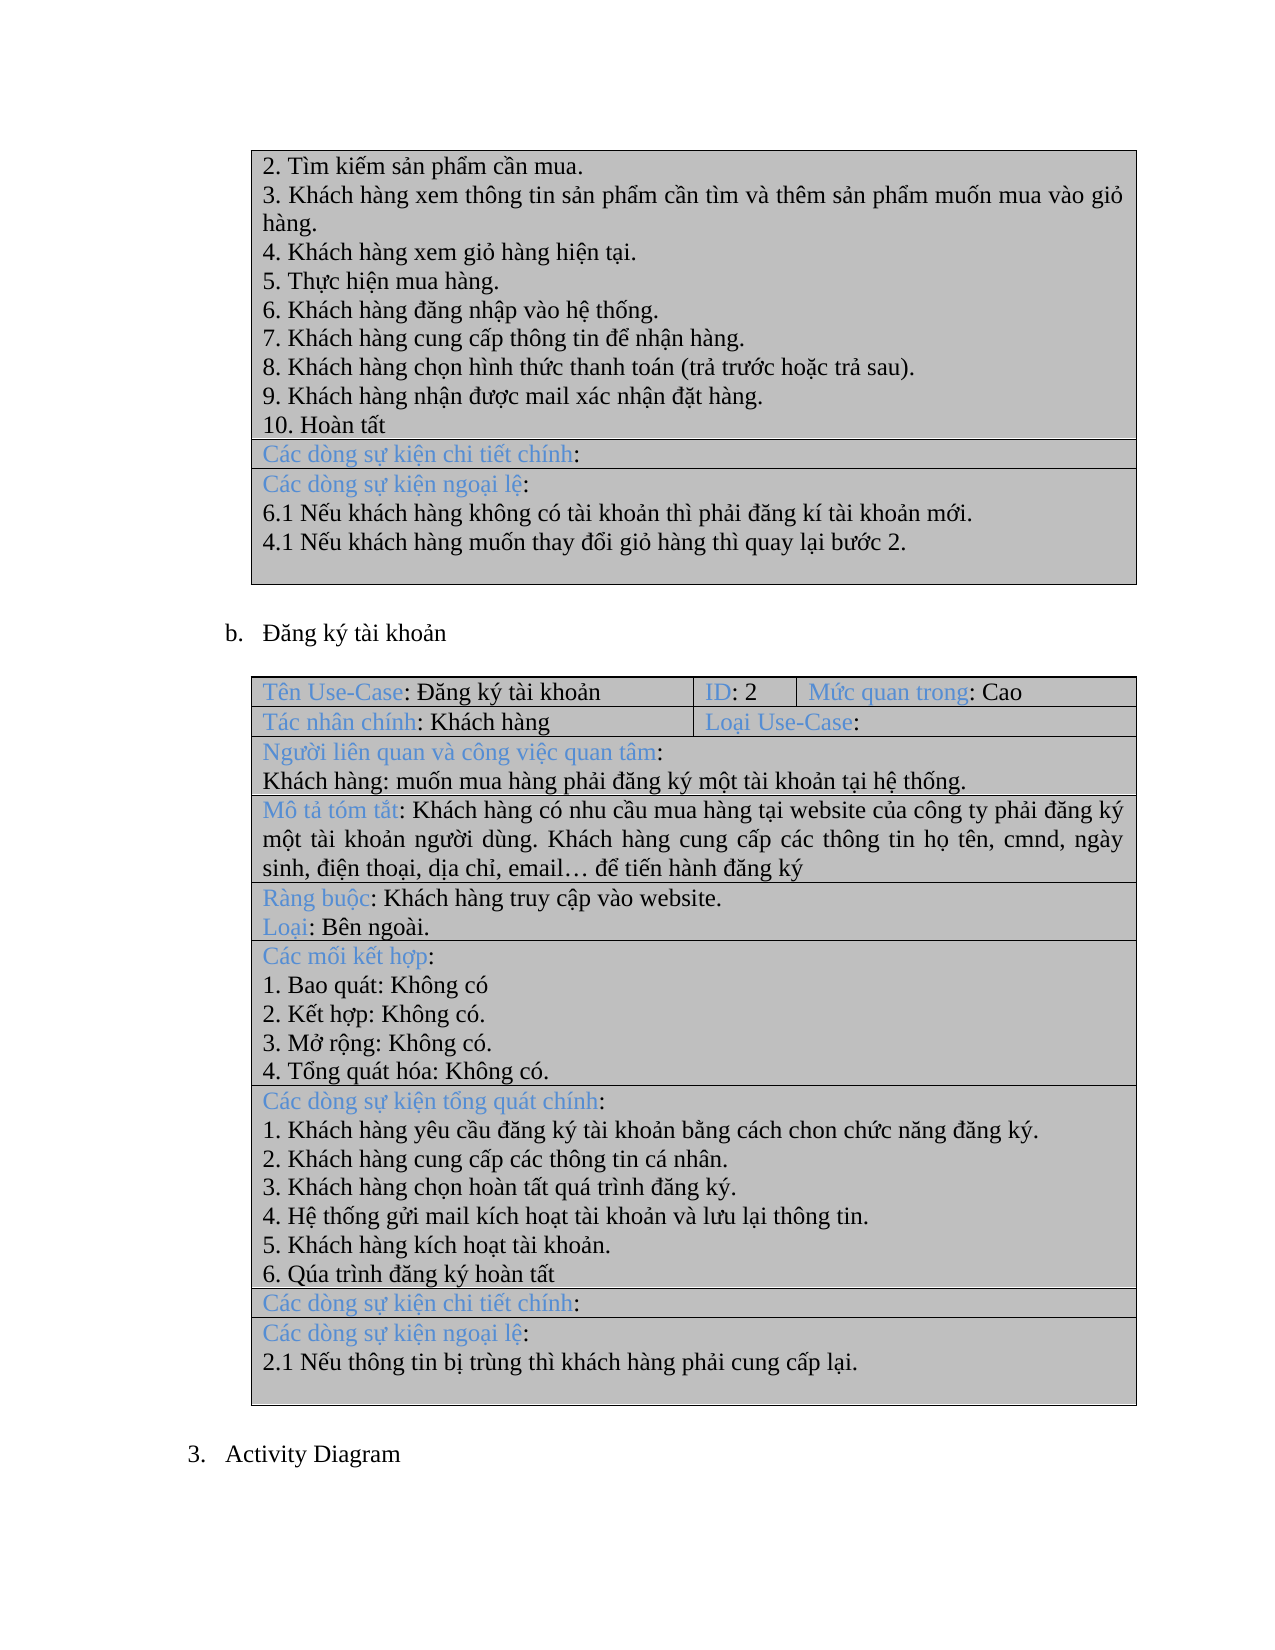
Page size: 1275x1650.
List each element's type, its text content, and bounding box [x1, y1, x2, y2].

table_cell Người liên quan và công việc quan tâm: Khách hàng: muốn mua hàng phải đăng ký một tài khoản tại hệ thống. [252, 737, 1136, 794]
table_cell Các mối kết hợp: 1. Bao quát: Không có 2. Kết hợp: Không có. 3. Mở rộng: Không có. 4. Tổng quát hóa: Không có. [252, 941, 1136, 1085]
table_header ID: 2 [694, 678, 796, 706]
table_cell Các dòng sự kiện chi tiết chính: [252, 440, 1136, 468]
table_cell Các dòng sự kiện tổng quát chính: 1. Khách hàng yêu cầu đăng ký tài khoản bằng cách chon chức năng đăng ký. 2. Khách hàng cung cấp các thông tin cá nhân. 3. Khách hàng chọn hoàn tất quá trình đăng ký. 4. Hệ thống gửi mail kích hoạt tài khoản và lưu lại thông tin. 5. Khách hàng kích hoạt tài khoản. 6. Qúa trình đăng ký hoàn tất [252, 1086, 1136, 1287]
list Đăng ký tài khoản [225, 618, 1125, 647]
table_cell Tác nhân chính: Khách hàng [252, 707, 693, 736]
table_cell Các dòng sự kiện ngoại lệ: 6.1 Nếu khách hàng không có tài khoản thì phải đăng kí tài khoản mới. 4.1 Nếu khách hàng muốn thay đổi giỏ hàng thì quay lại bước 2. [252, 469, 1136, 584]
table_cell Các dòng sự kiện ngoại lệ: 2.1 Nếu thông tin bị trùng thì khách hàng phải cung cấp lại. [252, 1318, 1136, 1404]
table_cell Loại Use-Case: [694, 707, 1136, 736]
table_cell Các dòng sự kiện chi tiết chính: [252, 1289, 1136, 1317]
table_cell Mô tả tóm tắt: Khách hàng có nhu cầu mua hàng tại website của công ty phải đăng ký một tài khoản người dùng. Khách hàng cung cấp các thông tin họ tên, cmnd, ngày sinh, điện thoại, dịa chỉ, email… để tiến hành đăng ký [252, 796, 1136, 882]
list Activity Diagram [187, 1439, 1125, 1467]
table_cell Ràng buộc: Khách hàng truy cập vào website. Loại: Bên ngoài. [252, 883, 1136, 940]
table_header Mức quan trong: Cao [797, 678, 1136, 706]
table_header Tên Use-Case: Đăng ký tài khoản [252, 678, 693, 706]
